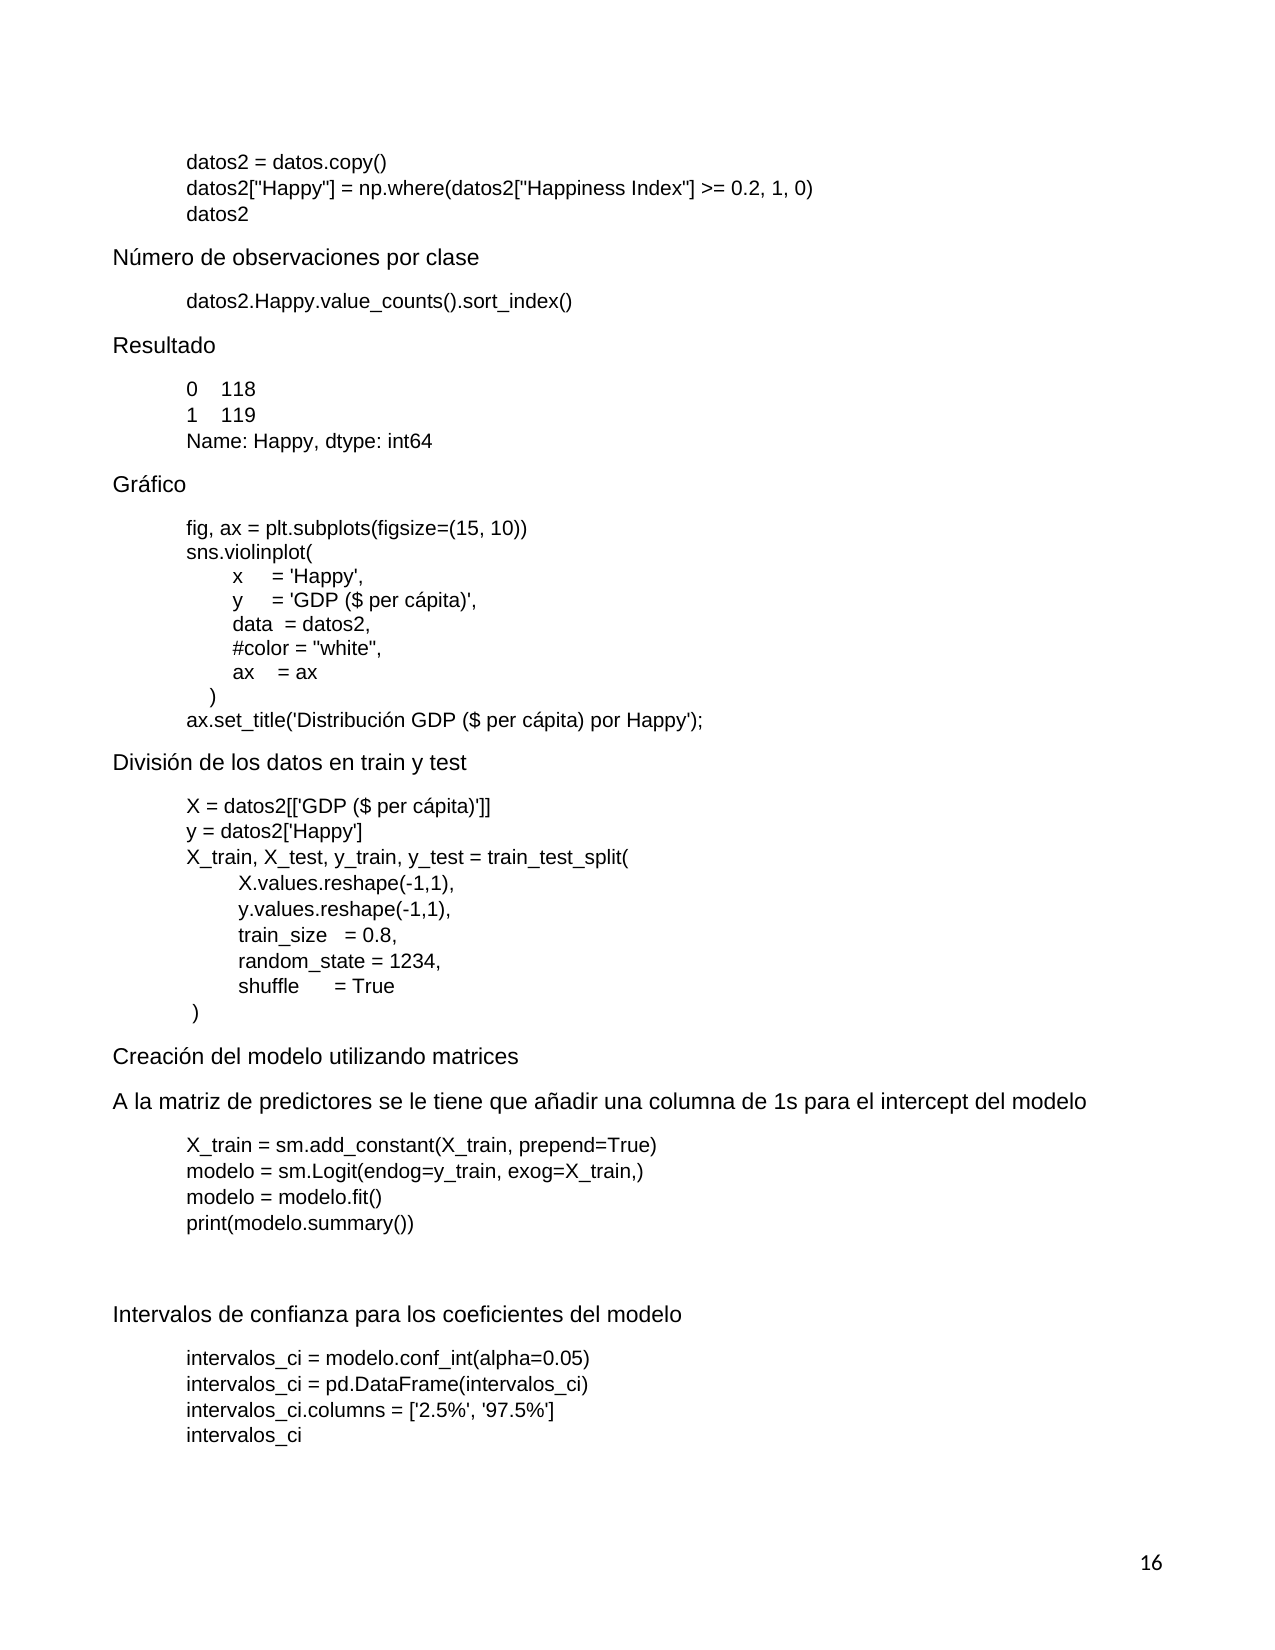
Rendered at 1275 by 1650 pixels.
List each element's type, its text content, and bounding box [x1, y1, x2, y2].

text Número de observaciones por clase [112, 244, 1162, 271]
text Intervalos de confianza para los coeficientes del modelo [112, 1301, 1162, 1327]
text fig, ax = plt.subplots(figsize=(15, 10)) sns.violinplot( x = 'Happy', y = 'GDP ($ per cápita)', data = datos2, #color = "white", ax = ax ) ax.set_title('Distribución GDP ($ per cápita) por Happy'); [186, 516, 1162, 732]
text División de los datos en train y test [112, 748, 1162, 775]
text X_train = sm.add_constant(X_train, prepend=True) modelo = sm.Logit(endog=y_train, exog=X_train,) modelo = modelo.fit() print(modelo.summary()) [186, 1133, 1162, 1234]
text A la matriz de predictores se le tiene que añadir una columna de 1s para el intercept del modelo [112, 1088, 1162, 1114]
text datos2 = datos.copy() datos2["Happy"] = np.where(datos2["Happiness Index"] >= 0.2, 1, 0) datos2 [112, 150, 1162, 226]
text Gráfico [112, 471, 1162, 497]
text intervalos_ci = modelo.conf_int(alpha=0.05) intervalos_ci = pd.DataFrame(intervalos_ci) intervalos_ci.columns = ['2.5%', '97.5%'] intervalos_ci [186, 1346, 1162, 1447]
text datos2.Happy.value_counts().sort_index() [112, 289, 1162, 313]
text X = datos2[['GDP ($ per cápita)']] y = datos2['Happy'] X_train, X_test, y_train, y_test = train_test_split( X.values.reshape(-1,1), y.values.reshape(-1,1), train_size = 0.8, random_state = 1234, shuffle = True ) [186, 793, 1162, 1024]
text Creación del modelo utilizando matrices [112, 1043, 1162, 1069]
text Resultado [112, 332, 1162, 358]
text 0 118 1 119 Name: Happy, dtype: int64 [112, 377, 1162, 452]
